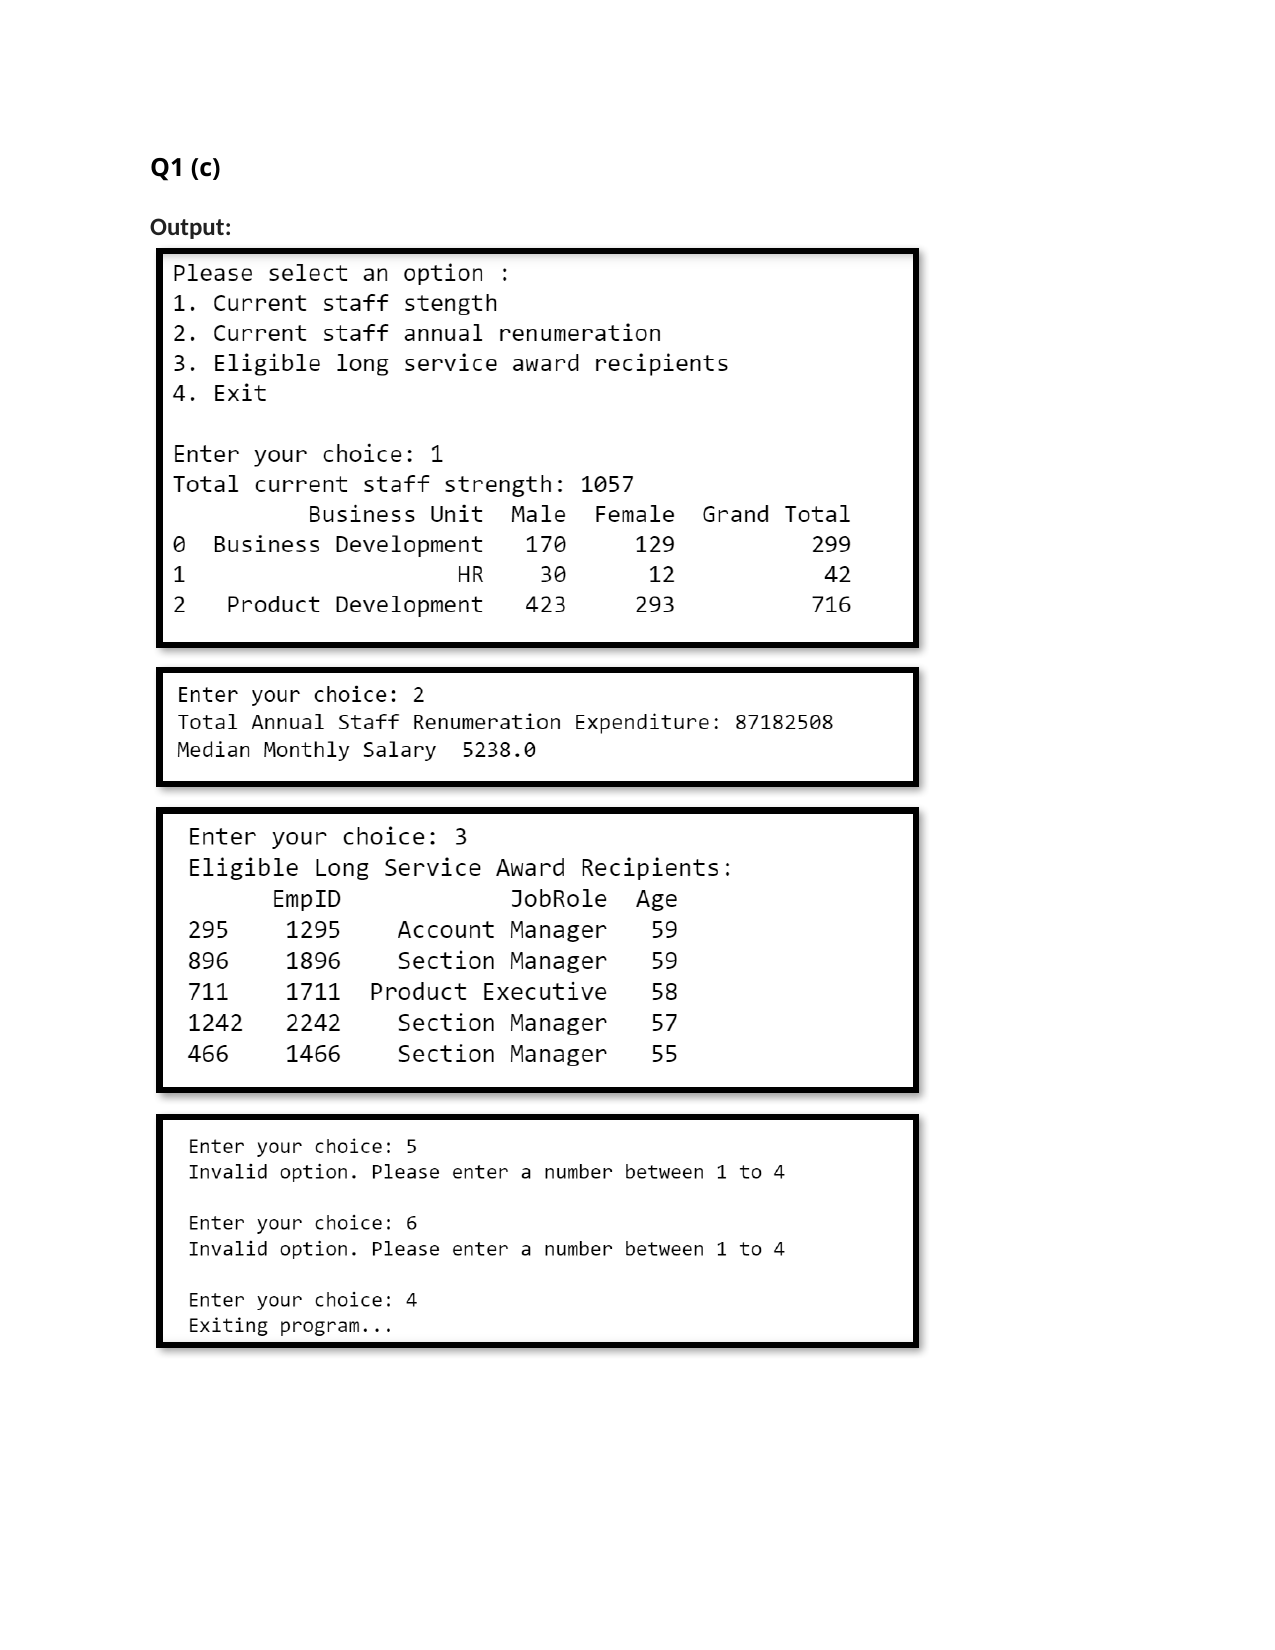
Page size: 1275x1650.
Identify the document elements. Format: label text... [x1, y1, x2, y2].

picture [163, 1120, 913, 1342]
picture [163, 254, 913, 642]
text Q1 (c) [150, 150, 1125, 184]
text Output: [150, 211, 1125, 242]
picture [163, 673, 913, 781]
picture [163, 814, 913, 1087]
